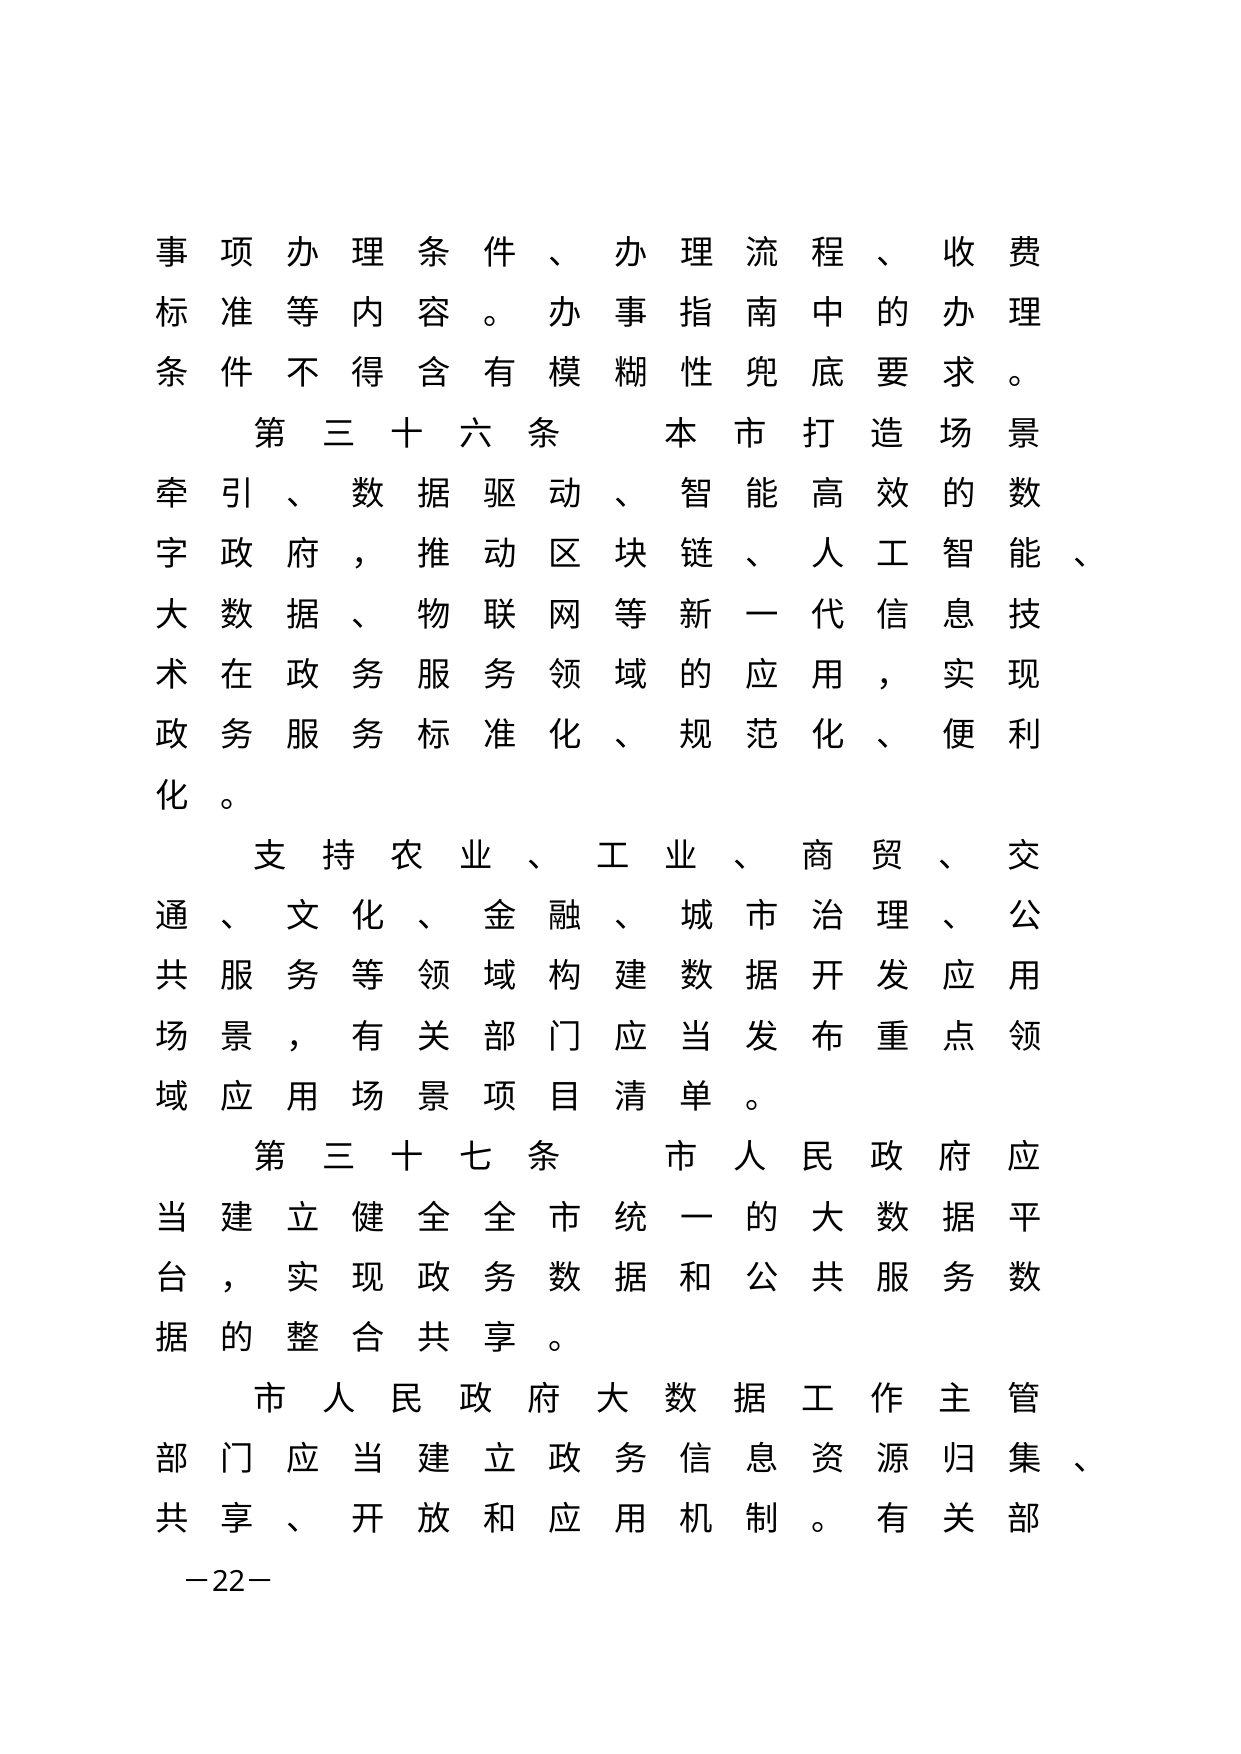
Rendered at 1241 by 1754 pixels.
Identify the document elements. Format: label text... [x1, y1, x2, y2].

text 支持农业、工业、商贸、交通、文化、金融、城市治理、公共服务等领域构建数据开发应用场景，有关部门应当发布重点领域应用场景项目清单。 [155, 823, 1073, 1124]
text 第三十六条 本市打造场景牵引、数据驱动、智能高效的数字政府，推动区块链、人工智能、大数据、物联网等新一代信息技术在政务服务领域的应用，实现政务服务标准化、规范化、便利化。 [155, 400, 1073, 823]
text 第三十七条 市人民政府应当建立健全全市统一的大数据平台，实现政务数据和公共服务数据的整合共享。 [155, 1124, 1073, 1365]
text 办事指南应当明确政务服务事项办理条件、办理流程、收费标准等内容。办事指南中的办理条件不得含有模糊性兜底要求。 [155, 219, 1073, 400]
text 市人民政府大数据工作主管部门应当建立政务信息资源归集、共享、开放和应用机制。有关部门以及履行公共管理和服务职能的单位应当按照统一的规定和标准，准确、及时、完整地向大数据平台汇集相关信息。能够通过部门间政务数据共享收集的，有关部门不得要求服务对象重复提报。 [155, 1365, 1073, 1546]
